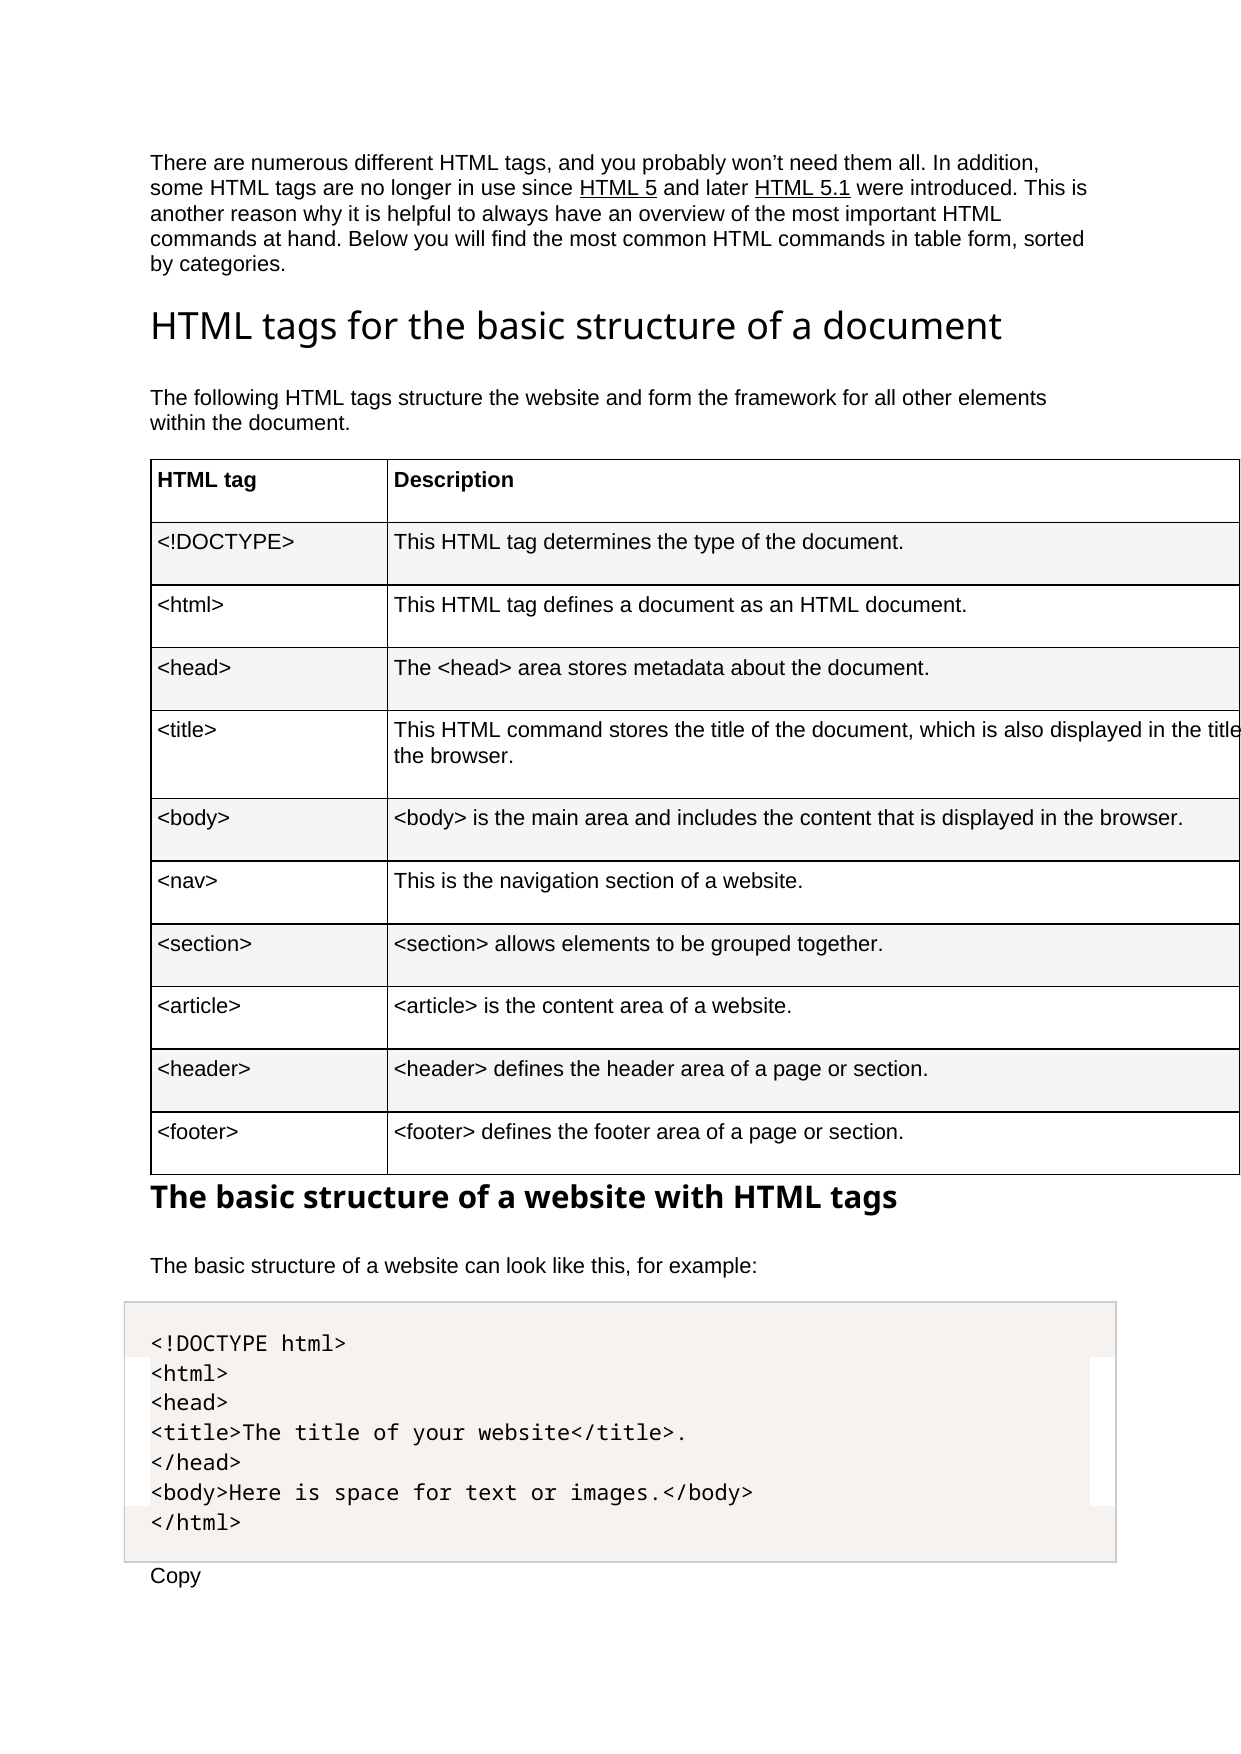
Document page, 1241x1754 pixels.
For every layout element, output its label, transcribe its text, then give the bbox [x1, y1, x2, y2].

table_cell <body> [152, 799, 387, 860]
table_cell <header> defines the header area of a page or section. [388, 1050, 1239, 1111]
text <!DOCTYPE html> [125, 1303, 1115, 1357]
text The basic structure of a website can look like this, for example: [150, 1252, 1090, 1278]
table_cell <title> [152, 711, 387, 797]
table_cell The <head> area stores metadata about the document. [388, 648, 1239, 709]
table_cell <article> [152, 987, 387, 1048]
text <head> [150, 1387, 1090, 1417]
table_cell <head> [152, 648, 387, 709]
table_cell This is the navigation section of a website. [388, 862, 1239, 923]
table_cell <article> is the content area of a website. [388, 987, 1239, 1048]
table_cell <nav> [152, 862, 387, 923]
table_cell <section> allows elements to be grouped together. [388, 925, 1239, 986]
table_cell <header> [152, 1050, 387, 1111]
subtitle The basic structure of a website with HTML tags [150, 1175, 1090, 1218]
table_cell This HTML tag defines a document as an HTML document. [388, 586, 1239, 647]
table_header Description [388, 460, 1239, 521]
table_cell <section> [152, 925, 387, 986]
text Copy [150, 1563, 1090, 1588]
table_cell <footer> [152, 1113, 387, 1174]
table_cell <body> is the main area and includes the content that is displayed in the browser. [388, 799, 1239, 860]
text <html> [150, 1357, 1090, 1387]
text There are numerous different HTML tags, and you probably won’t need them all. In addition, some HTML tags are no longer in use since HTML 5 and later HTML 5.1 were introduced. This is another reason why it is helpful to always have an overview of the most important HTML commands at hand. Below you will find the most common HTML commands in table form, sorted by categories. [150, 150, 1090, 276]
text The following HTML tags structure the website and form the framework for all other elements within the document. [150, 385, 1090, 435]
table_cell This HTML command stores the title of the document, which is also displayed in the title bar of the browser. [388, 711, 1239, 797]
table_cell This HTML tag determines the type of the document. [388, 523, 1239, 584]
table_header HTML tag [152, 460, 387, 521]
table_cell <html> [152, 586, 387, 647]
subtitle HTML tags for the basic structure of a document [150, 299, 1090, 351]
text <title>The title of your website</title>. [150, 1417, 1090, 1447]
text </html> [125, 1480, 1115, 1561]
text </head> [150, 1447, 1090, 1477]
table_cell <footer> defines the footer area of a page or section. [388, 1113, 1239, 1174]
table_cell <!DOCTYPE> [152, 523, 387, 584]
